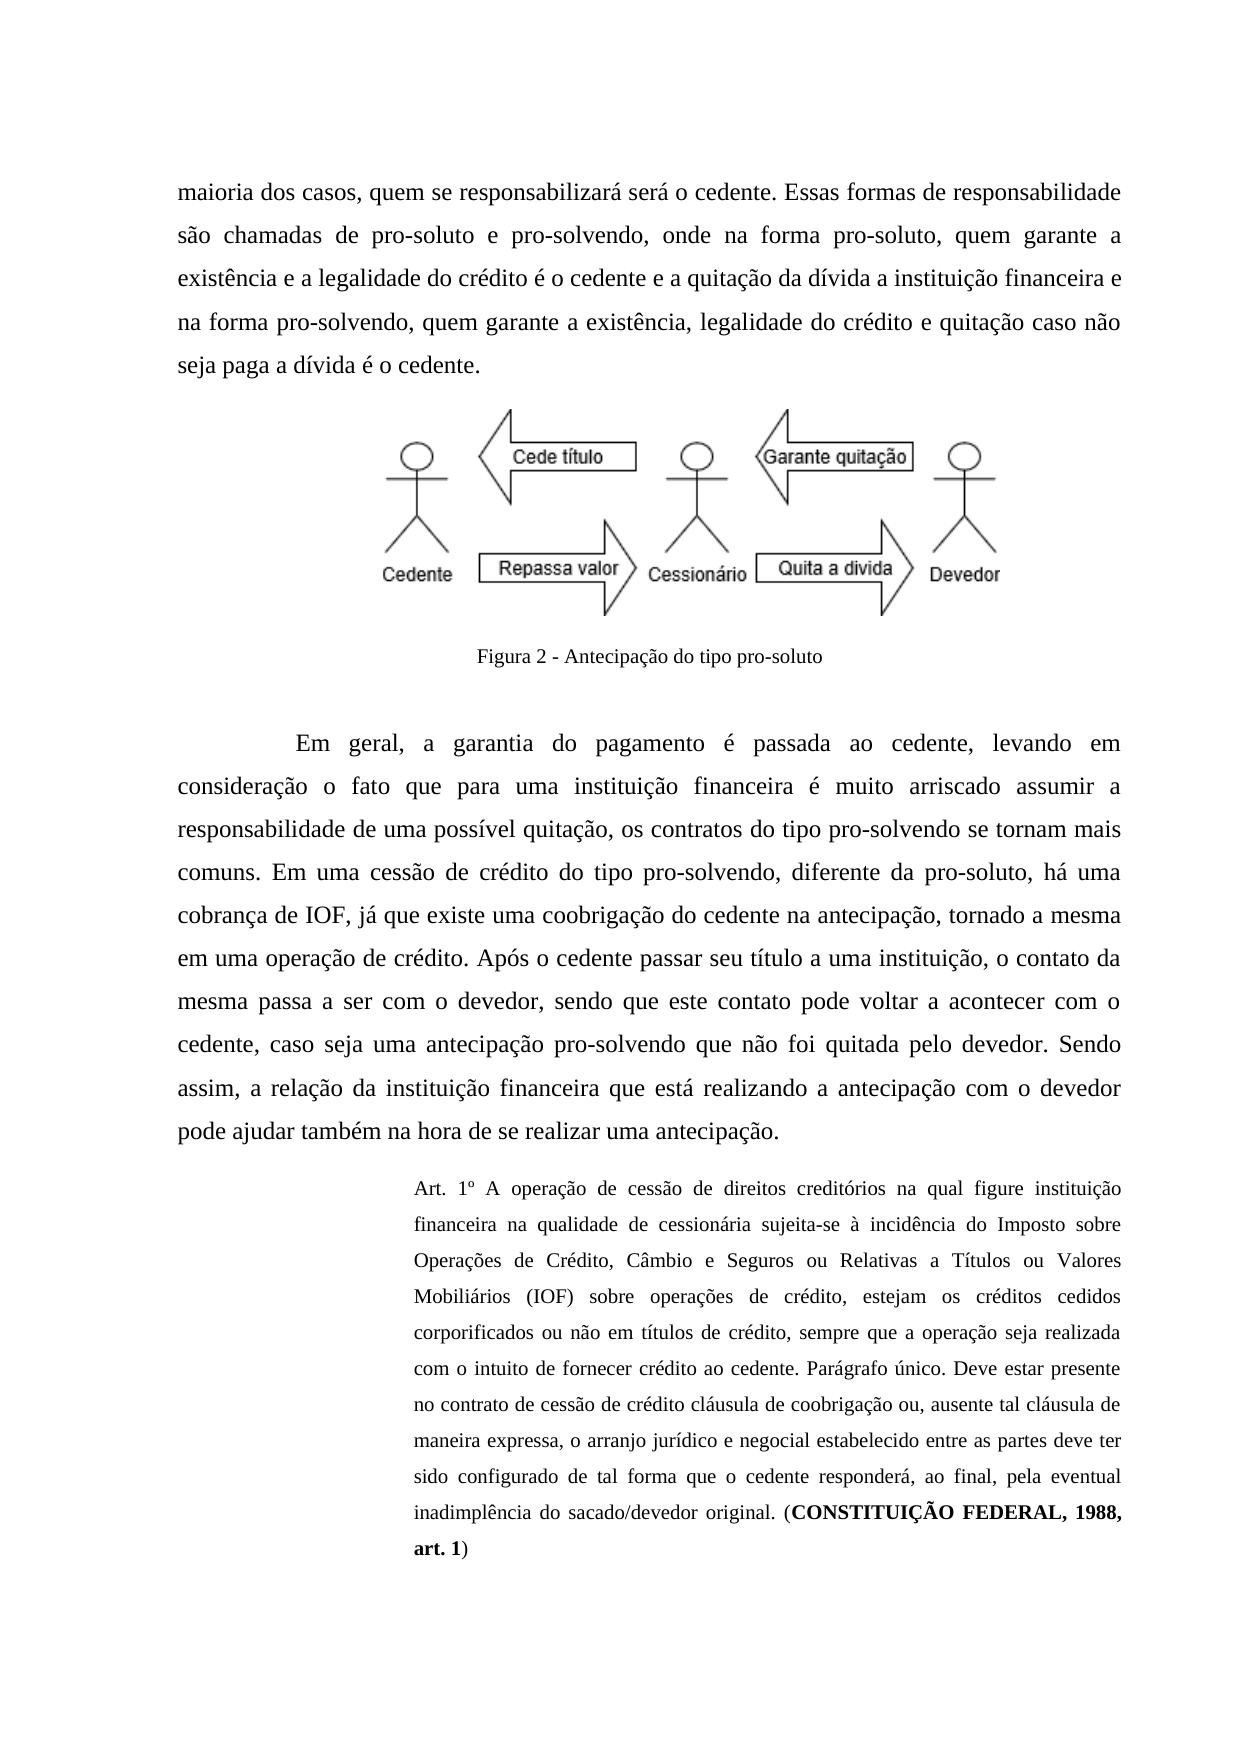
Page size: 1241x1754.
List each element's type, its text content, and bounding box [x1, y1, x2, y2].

text Em geral, a garantia do pagamento é passada ao cedente, levando em consideração o fato que para uma instituição financeira é muito arriscado assumir a responsabilidade de uma possível quitação, os contratos do tipo pro-solvendo se tornam mais comuns. Em uma cessão de crédito do tipo pro-solvendo, diferente da pro-soluto, há uma cobrança de IOF, já que existe uma coobrigação do cedente na antecipação, tornado a mesma em uma operação de crédito. Após o cedente passar seu título a uma instituição, o contato da mesma passa a ser com o devedor, sendo que este contato pode voltar a acontecer com o cedente, caso seja uma antecipação pro-solvendo que não foi quitada pelo devedor. Sendo assim, a relação da instituição financeira que está realizando a antecipação com o devedor pode ajudar também na hora de se realizar uma antecipação. [177, 728, 1122, 1144]
text Figura 2 - Antecipação do tipo pro-soluto [177, 644, 1122, 668]
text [177, 177, 1122, 378]
text Art. 1º A operação de cessão de direitos creditórios na qual figure instituição financeira na qualidade de cessionária sujeita-se à incidência do Imposto sobre Operações de Crédito, Câmbio e Seguros ou Relativas a Títulos ou Valores Mobiliários (IOF) sobre operações de crédito, estejam os créditos cedidos corporificados ou não em títulos de crédito, sempre que a operação seja realizada com o intuito de fornecer crédito ao cedente. Parágrafo único. Deve estar presente no contrato de cessão de crédito cláusula de coobrigação ou, ausente tal cláusula de maneira expressa, o arranjo jurídico e negocial estabelecido entre as partes deve ter sido configurado de tal forma que o cedente responderá, ao final, pela eventual inadimplência do sacado/devedor original. (CONSTITUIÇÃO FEDERAL, 1988, art. 1) [413, 1438, 1122, 1560]
text Art. 1º A operação de cessão de direitos creditórios na qual figure instituição financeira na qualidade de cessionária sujeita-se à incidência do Imposto sobre Operações de Crédito, Câmbio e Seguros ou Relativas a Títulos ou Valores Mobiliários (IOF) sobre operações de crédito, estejam os créditos cedidos corporificados ou não em títulos de crédito, sempre que a operação seja realizada com o intuito de fornecer crédito ao cedente. Parágrafo único. Deve estar presente no contrato de cessão de crédito cláusula de coobrigação ou, ausente tal cláusula de maneira expressa, o arranjo jurídico e negocial estabelecido entre as partes deve ter sido configurado de tal forma que o cedente responderá, ao final, pela eventual inadimplência do sacado/devedor original. (CONSTITUIÇÃO FEDERAL, 1988, art. 1) [413, 1195, 1122, 1401]
